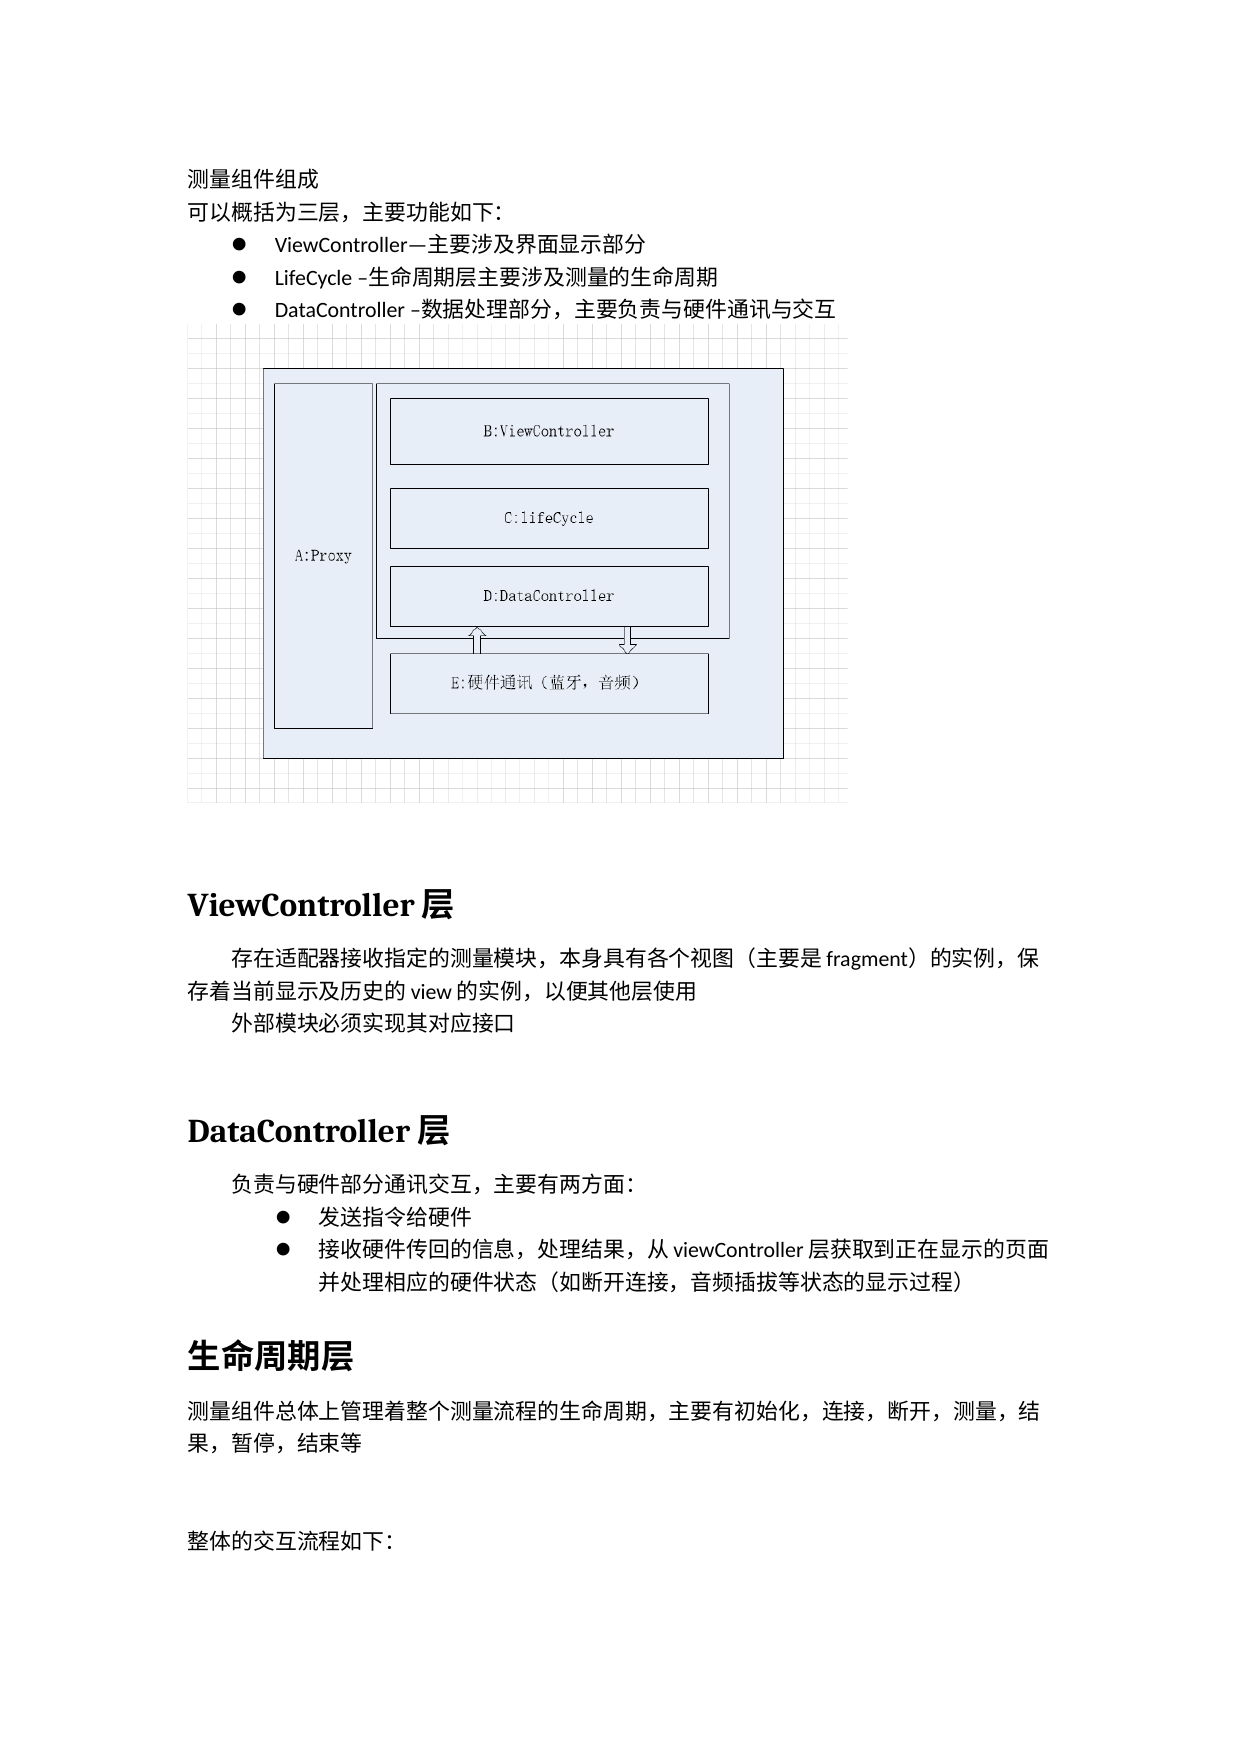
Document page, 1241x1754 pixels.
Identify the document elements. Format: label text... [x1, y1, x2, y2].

text 可以概括为三层，主要功能如下： [187, 194, 1053, 227]
list 接收硬件传回的信息，处理结果，从viewController层获取到正在显示的页面并处理相应的硬件状态（如断开连接，音频插拔等状态的显示过程） [275, 1232, 1053, 1297]
picture [187, 324, 848, 803]
text 负责与硬件部分通讯交互，主要有两方面： [187, 1167, 1053, 1199]
list 发送指令给硬件 [275, 1199, 1053, 1232]
title ViewController层 [187, 869, 1053, 934]
title 生命周期层 [187, 1322, 1053, 1387]
text 外部模块必须实现其对应接口 [187, 1006, 1053, 1038]
title DataController层 [187, 1096, 1053, 1161]
text 整体的交互流程如下： [187, 1523, 1053, 1556]
text 测量组件总体上管理着整个测量流程的生命周期，主要有初始化，连接，断开，测量，结果，暂停，结束等 [187, 1393, 1053, 1458]
text 测量组件组成 [187, 162, 1053, 194]
text 存在适配器接收指定的测量模块，本身具有各个视图（主要是fragment）的实例，保存着当前显示及历史的view的实例，以便其他层使用 [187, 941, 1053, 1006]
list ViewController—主要涉及界面显示部分 [231, 227, 1053, 259]
list DataController –数据处理部分，主要负责与硬件通讯与交互 [231, 292, 1053, 324]
list LifeCycle –生命周期层主要涉及测量的生命周期 [231, 259, 1053, 292]
